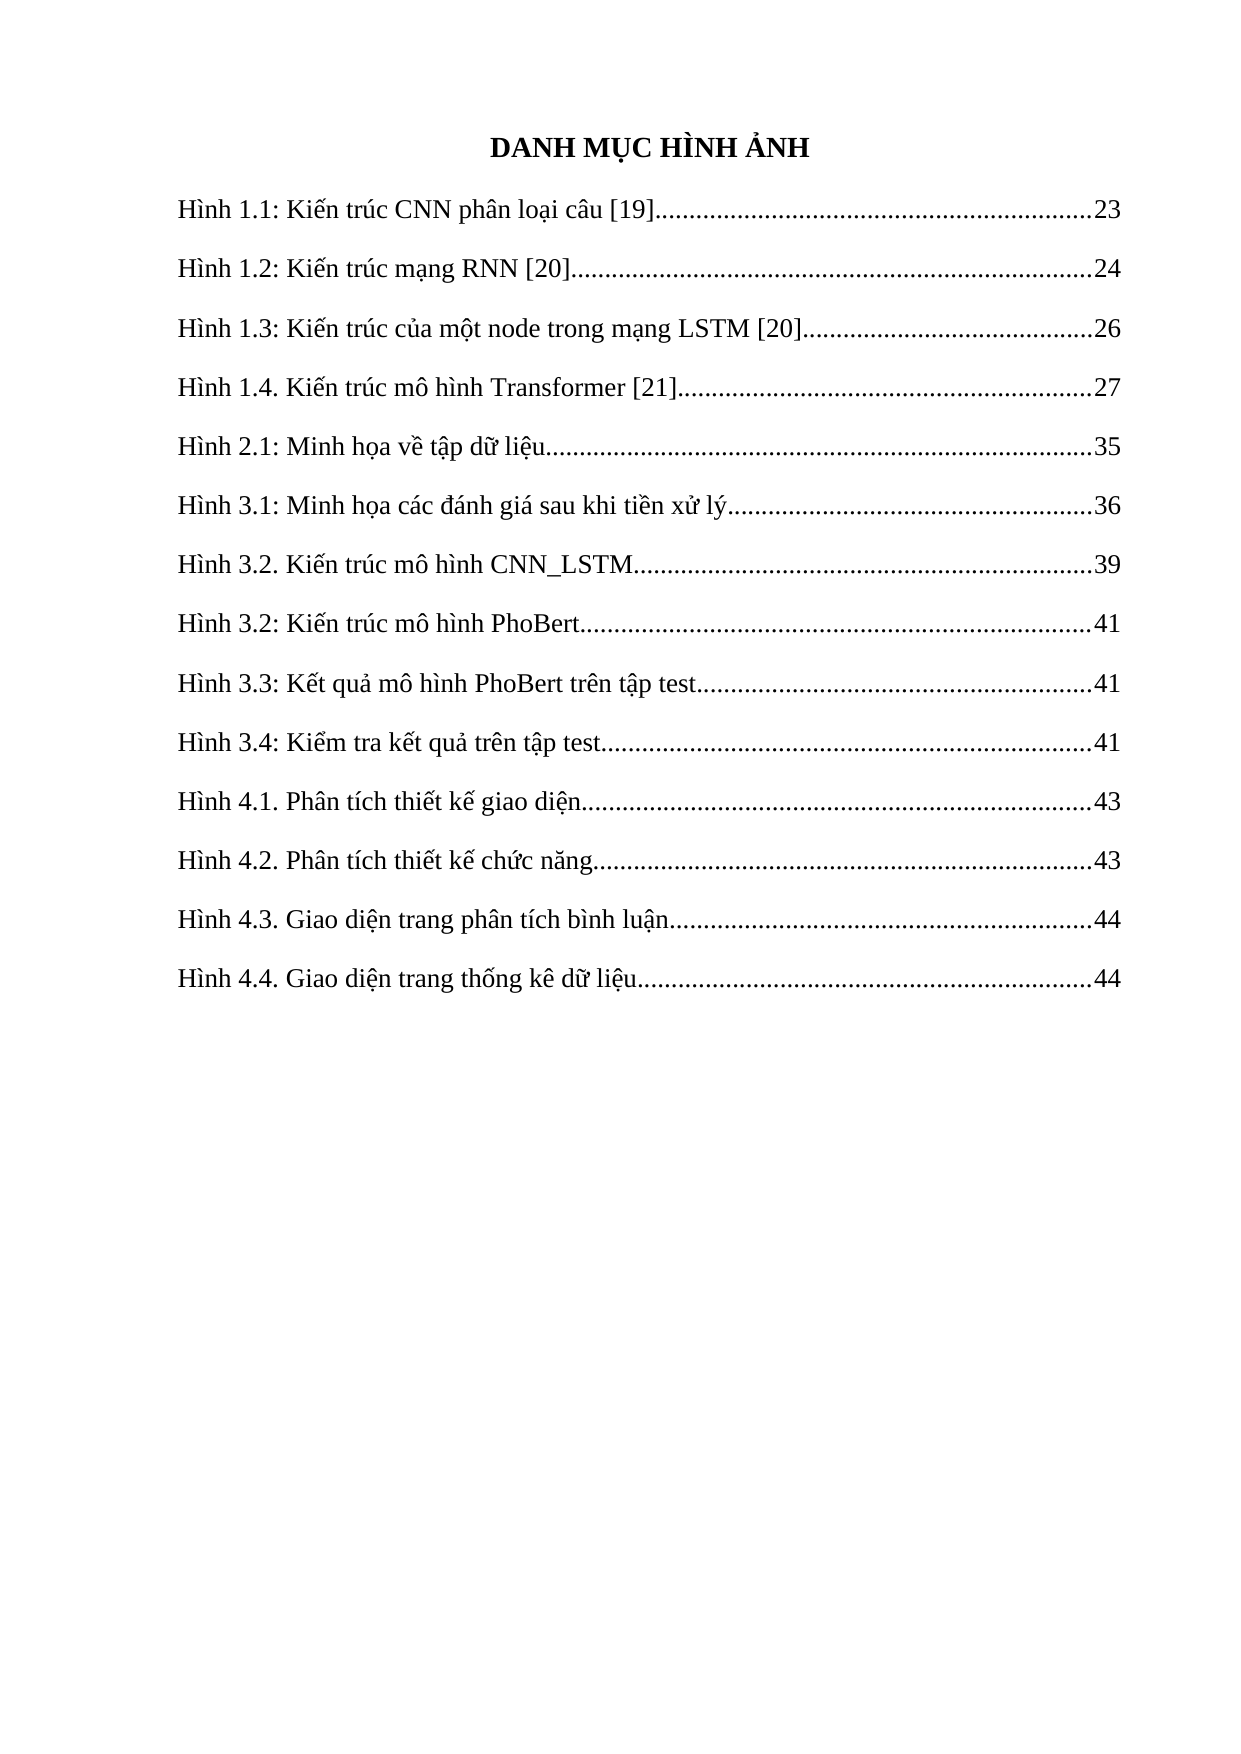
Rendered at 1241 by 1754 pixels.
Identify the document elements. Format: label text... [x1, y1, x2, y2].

text Hình 1.3: Kiến trúc của một node trong mạng LSTM [20] 26 [177, 312, 1122, 343]
subtitle DANH MỤC HÌNH ẢNH [177, 131, 1122, 164]
text Hình 4.3. Giao diện trang phân tích bình luận 44 [177, 903, 1122, 934]
text Hình 3.3: Kết quả mô hình PhoBert trên tập test 41 [177, 667, 1122, 698]
text Hình 4.2. Phân tích thiết kế chức năng 43 [177, 844, 1122, 875]
text Hình 1.4. Kiến trúc mô hình Transformer [21] 27 [177, 371, 1122, 402]
text Hình 4.4. Giao diện trang thống kê dữ liệu 44 [177, 963, 1122, 994]
text Hình 3.2: Kiến trúc mô hình PhoBert 41 [177, 608, 1122, 639]
text Hình 3.1: Minh họa các đánh giá sau khi tiền xử lý 36 [177, 489, 1122, 520]
text Hình 1.2: Kiến trúc mạng RNN [20] 24 [177, 253, 1122, 284]
text Hình 2.1: Minh họa về tập dữ liệu 35 [177, 430, 1122, 461]
text Hình 3.4: Kiểm tra kết quả trên tập test 41 [177, 726, 1122, 757]
text Hình 4.1. Phân tích thiết kế giao diện 43 [177, 785, 1122, 816]
text Hình 3.2. Kiến trúc mô hình CNN_LSTM 39 [177, 548, 1122, 579]
text Hình 1.1: Kiến trúc CNN phân loại câu [19] 23 [177, 193, 1122, 224]
